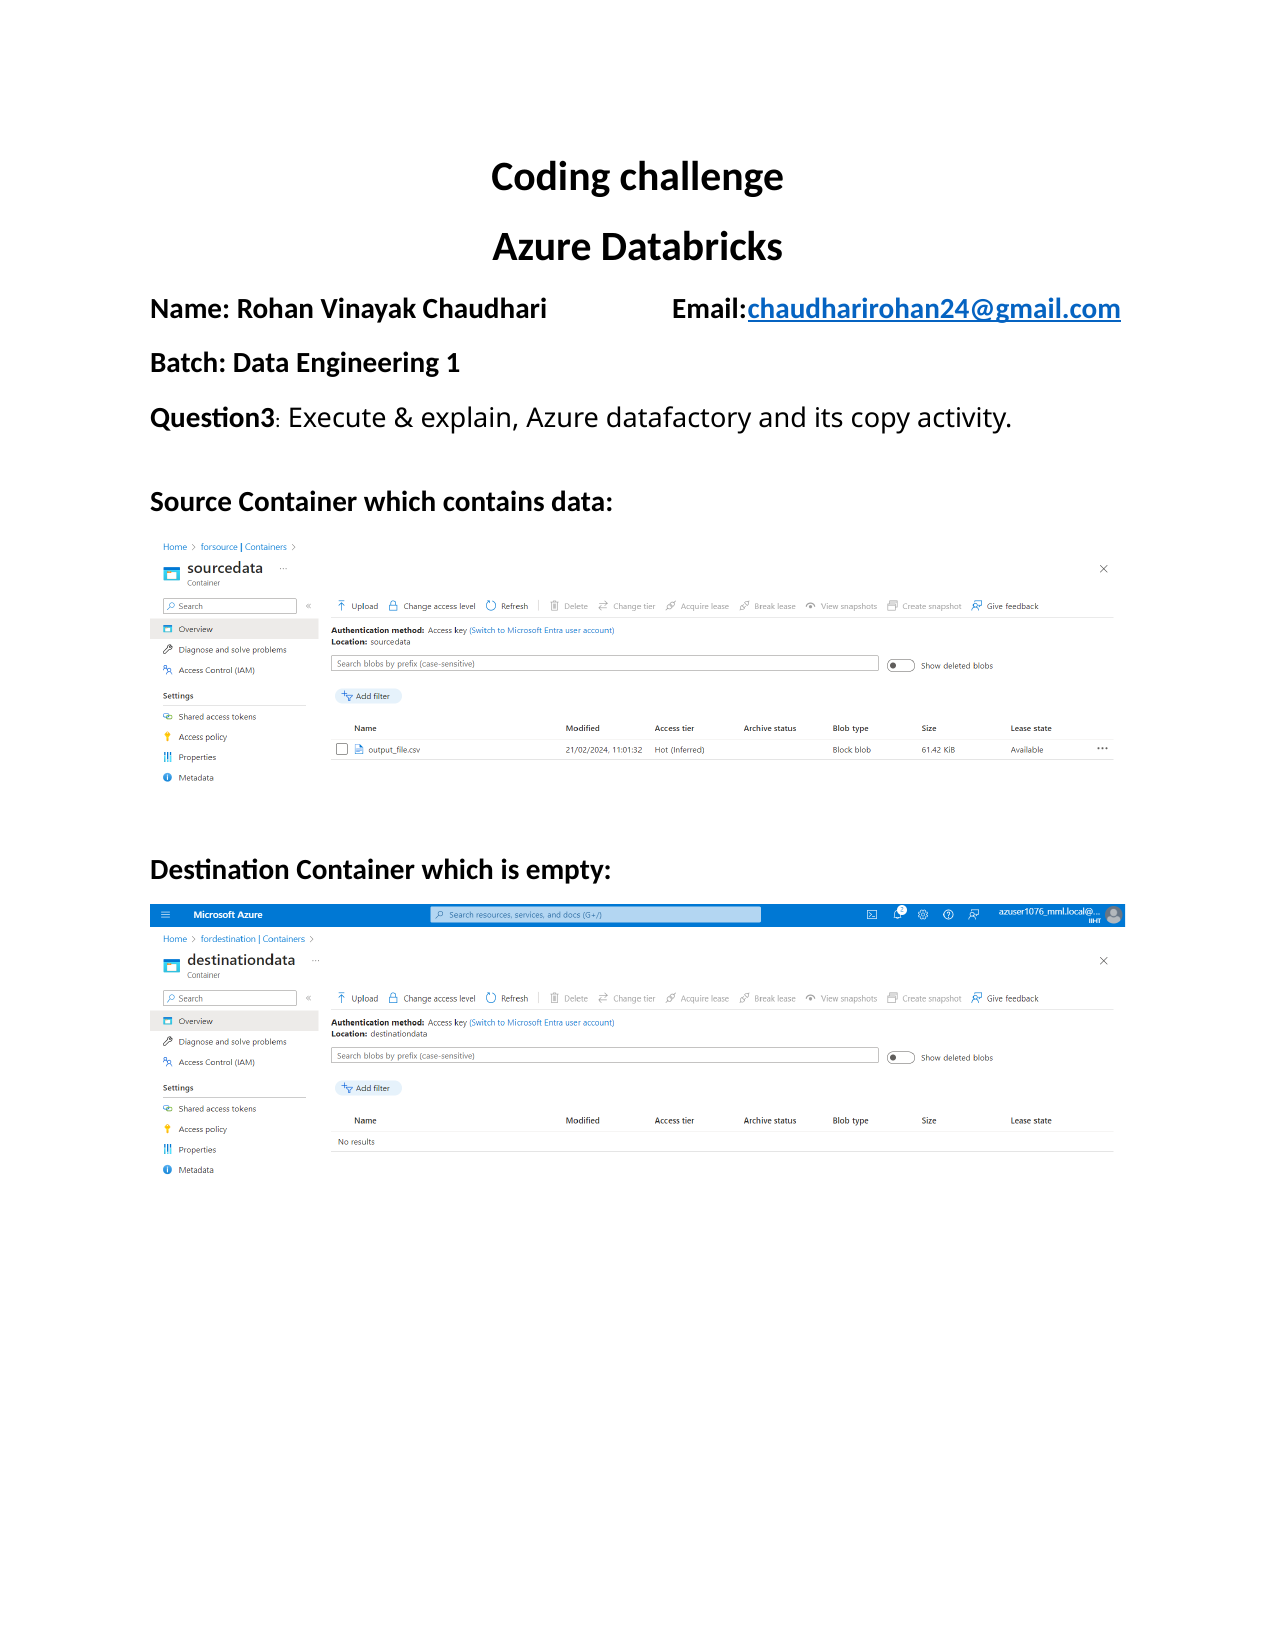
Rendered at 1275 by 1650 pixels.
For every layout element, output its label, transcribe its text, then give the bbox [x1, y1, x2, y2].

text Coding challenge [150, 150, 1125, 201]
text Source Container which contains data: [150, 483, 1125, 518]
subtitle Question3: Execute & explain, Azure datafactory and its copy activity. [150, 398, 1125, 435]
text Azure Databricks [150, 220, 1125, 271]
text Destination Container which is empty: [150, 851, 1125, 886]
picture [150, 536, 1125, 787]
text Batch: Data Engineering 1 [150, 344, 1125, 380]
picture [150, 904, 1125, 1194]
text Name: Rohan Vinayak Chaudhari Email:chaudharirohan24@gmail.com [150, 290, 1125, 326]
